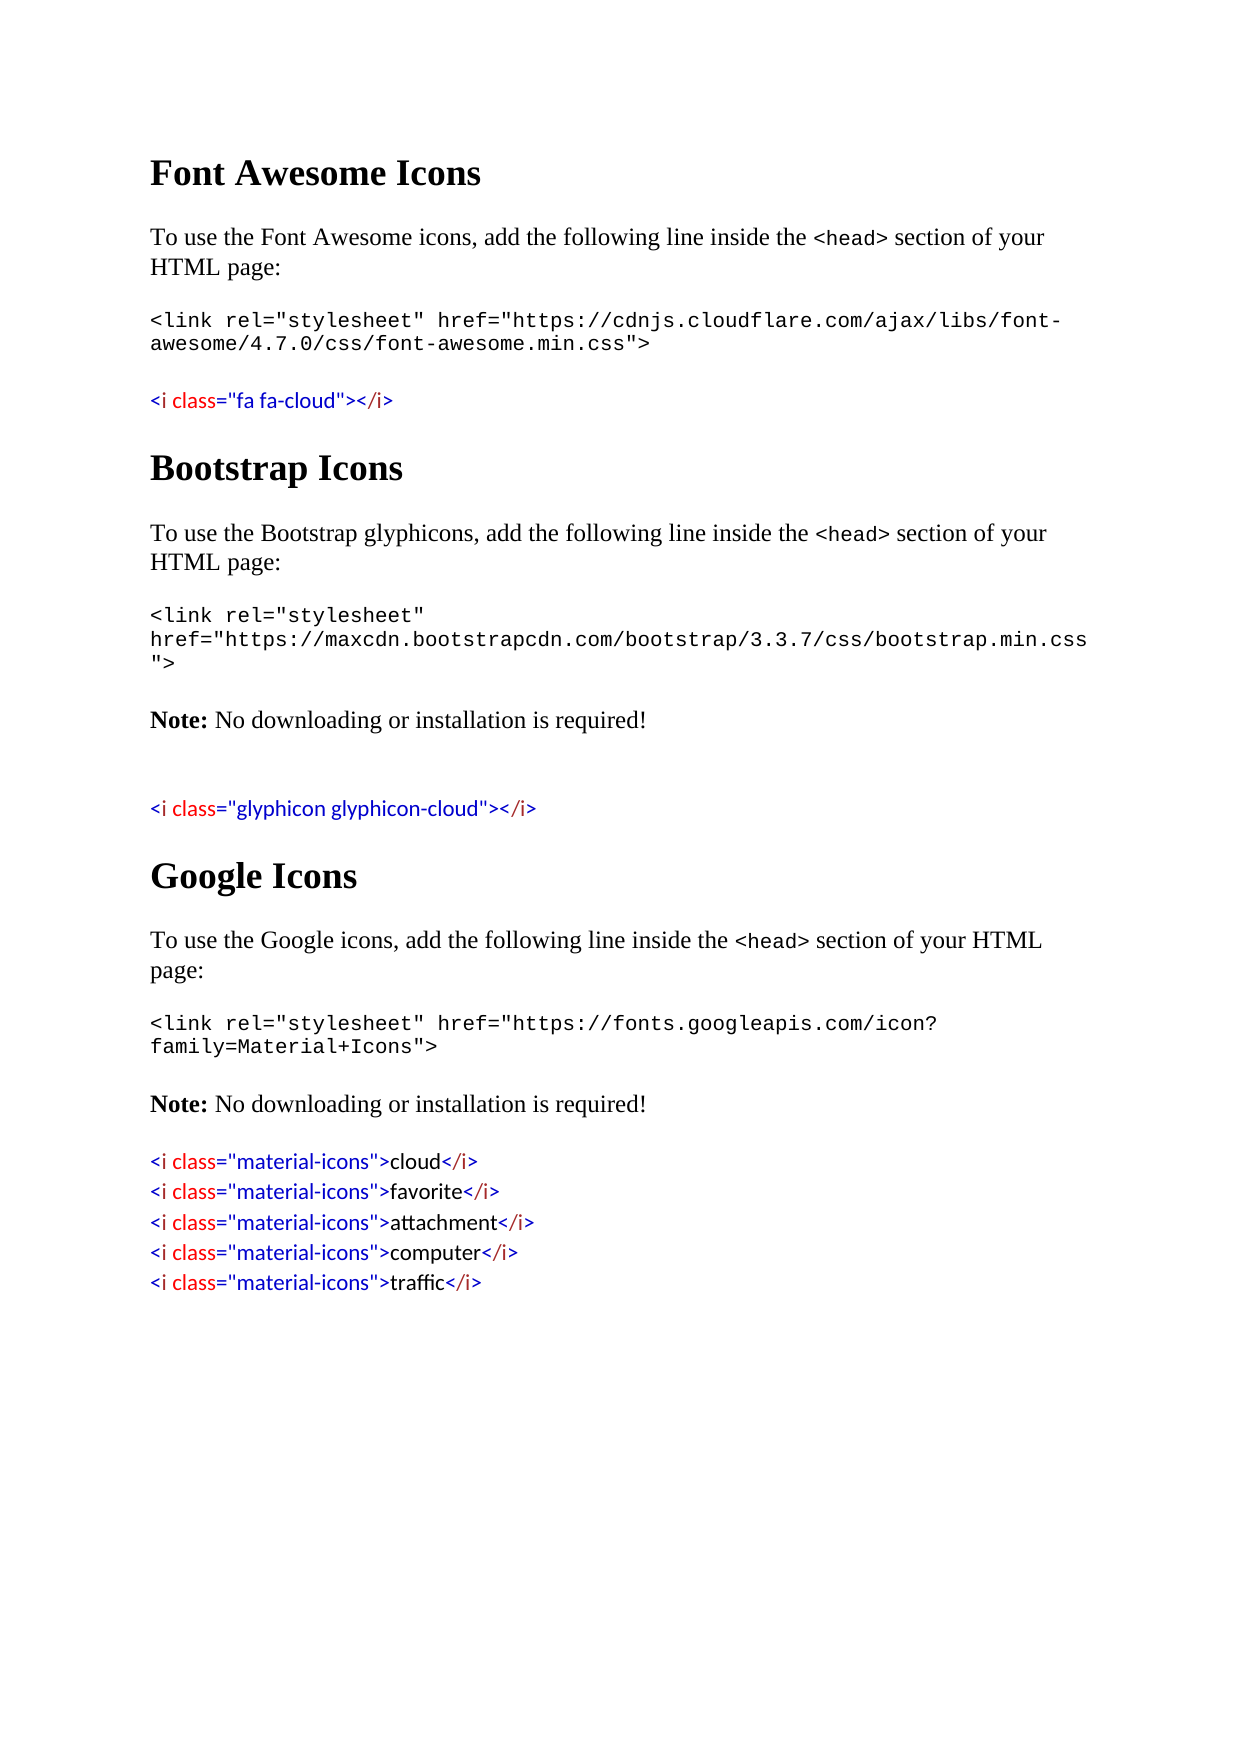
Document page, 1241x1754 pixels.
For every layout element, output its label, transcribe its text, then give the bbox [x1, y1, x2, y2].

subtitle Bootstrap Icons [150, 446, 1090, 489]
text Note: No downloading or installation is required! [150, 706, 1090, 734]
text <link rel="stylesheet" href="https://cdnjs.cloudflare.com/ajax/libs/font-awesome/4.7.0/css/font-awesome.min.css"> [150, 310, 1090, 357]
subtitle Google Icons [150, 853, 1090, 896]
text <link rel="stylesheet" href="https://fonts.googleapis.com/icon?family=Material+Icons"> [150, 1013, 1090, 1060]
text To use the Bootstrap glyphicons, add the following line inside the <head> section of your HTML page: [150, 518, 1090, 576]
text <link rel="stylesheet" href="https://maxcdn.bootstrapcdn.com/bootstrap/3.3.7/css/bootstrap.min.css"> [150, 605, 1090, 676]
text Note: No downloading or installation is required! [150, 1089, 1090, 1118]
text <i class="glyphicon glyphicon-cloud"></i> [150, 763, 1090, 822]
text <i class="material-icons">cloud</i> <i class="material-icons">favorite</i> <i class="material-icons">attachment</i> <i class="material-icons">computer</i> <i class="material-icons">traffic</i> [150, 1147, 1090, 1296]
text Font Awesome Icons [150, 150, 1090, 193]
text To use the Font Awesome icons, add the following line inside the <head> section of your HTML page: [150, 222, 1090, 281]
text <i class="fa fa-cloud"></i> [150, 386, 1090, 414]
text To use the Google icons, add the following line inside the <head> section of your HTML page: [150, 925, 1090, 984]
